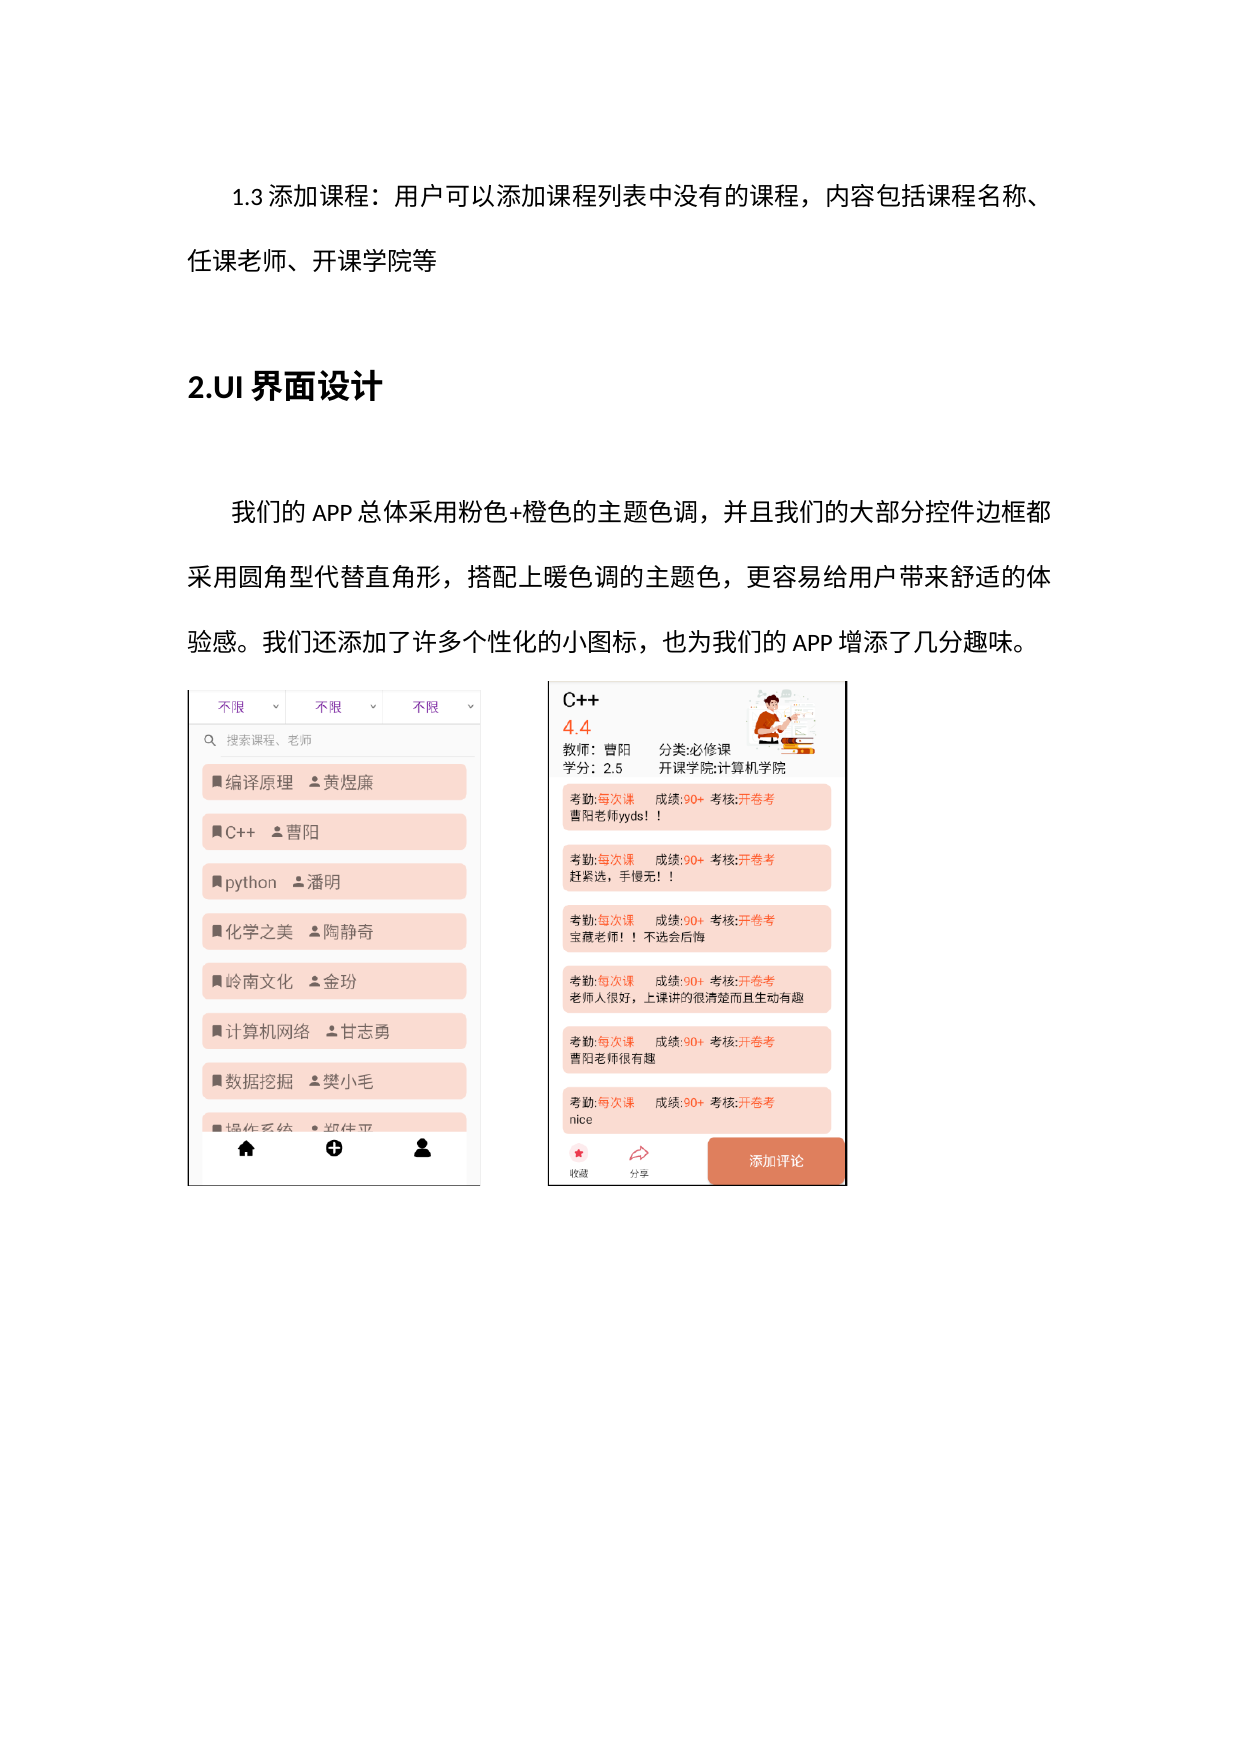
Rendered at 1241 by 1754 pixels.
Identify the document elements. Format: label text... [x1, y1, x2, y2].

picture [187, 690, 481, 1186]
subtitle 2.UI界面设计 [187, 352, 1053, 417]
picture [547, 681, 848, 1186]
text 1.3添加课程：用户可以添加课程列表中没有的课程，内容包括课程名称、任课老师、开课学院等 [187, 162, 1053, 292]
text 我们的APP总体采用粉色+橙色的主题色调，并且我们的大部分控件边框都采用圆角型代替直角形，搭配上暖色调的主题色，更容易给用户带来舒适的体验感。我们还添加了许多个性化的小图标，也为我们的APP增添了几分趣味。 [187, 478, 1053, 673]
